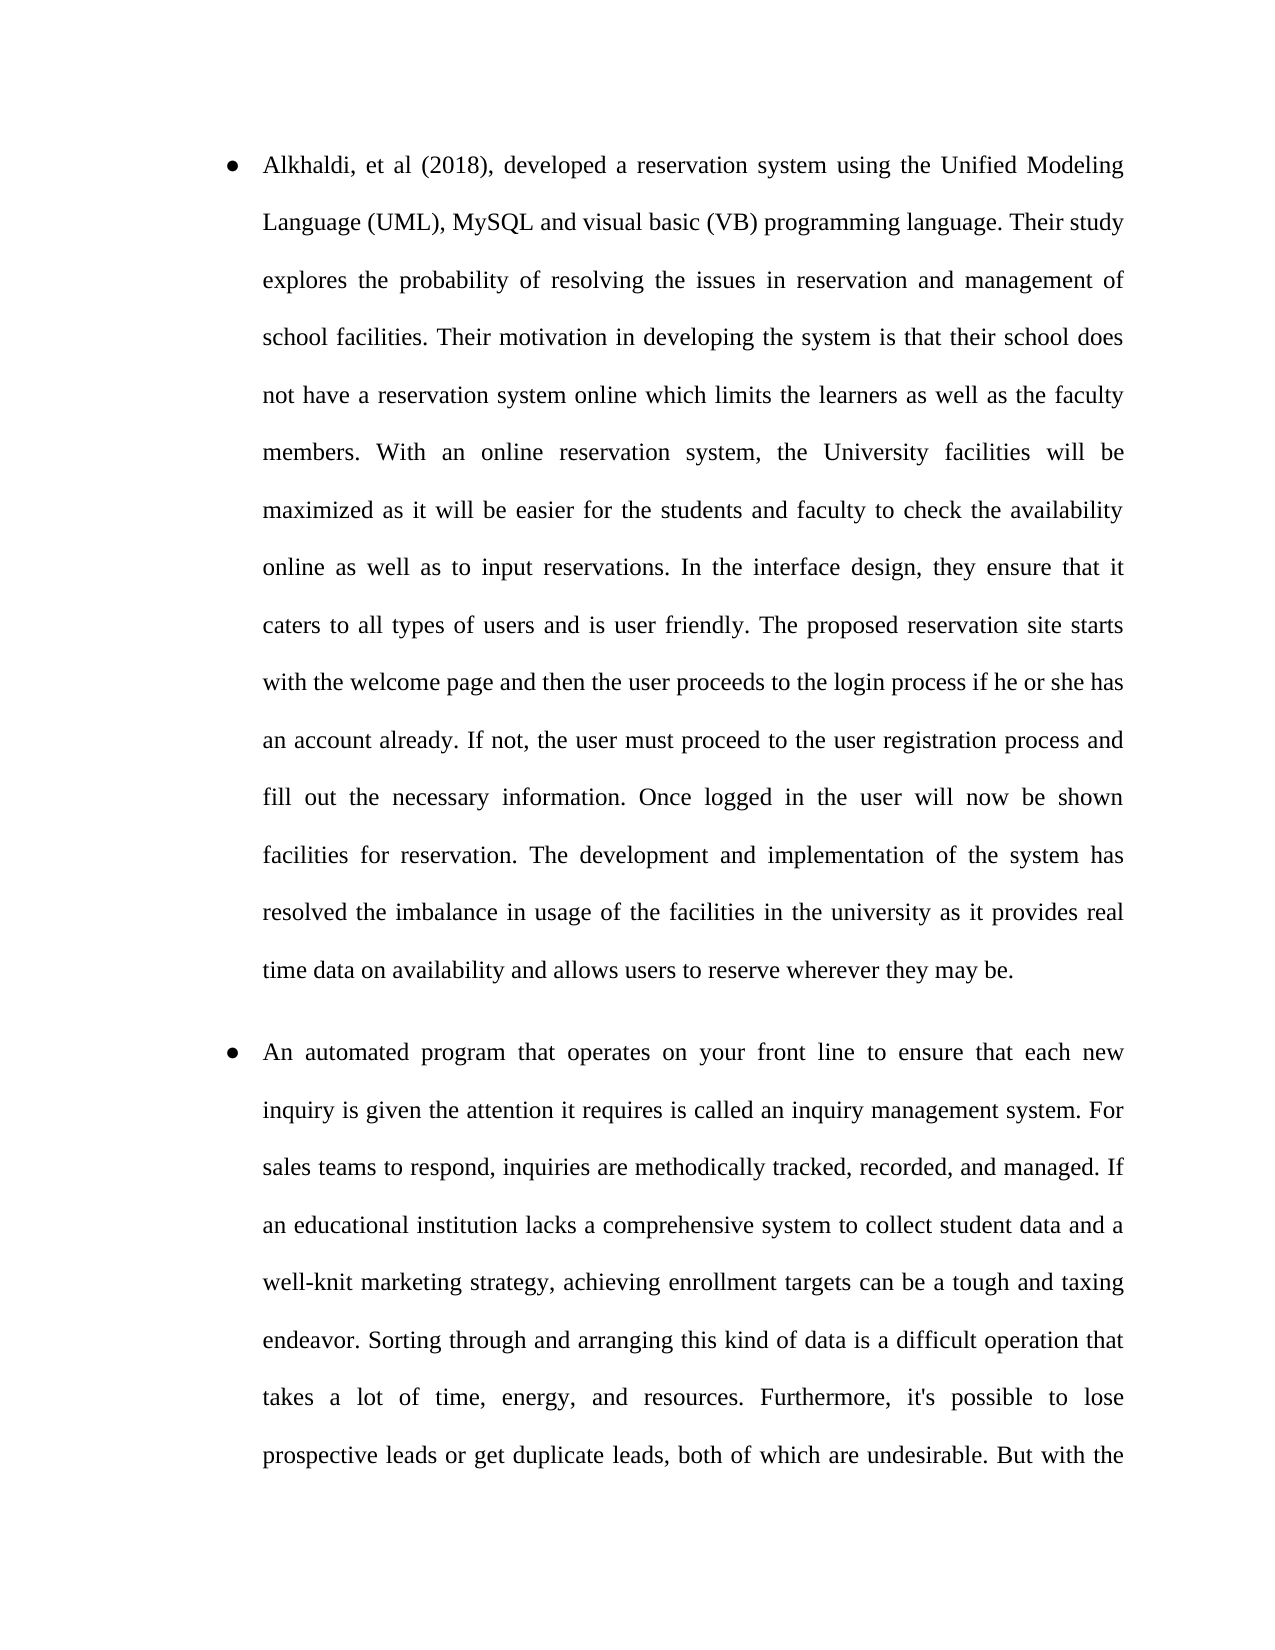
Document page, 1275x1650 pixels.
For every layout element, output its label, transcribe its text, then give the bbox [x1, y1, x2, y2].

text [225, 1037, 1125, 1469]
text ● Alkhaldi, et al (2018), developed a reservation system using the Unified Modeling Language (UML), MySQL and visual basic (VB) programming language. Their study explores the probability of resolving the issues in reservation and management of school facilities. Their motivation in developing the system is that their school does not have a reservation system online which limits the learners as well as the faculty members. With an online reservation system, the University facilities will be maximized as it will be easier for the students and faculty to check the availability online as well as to input reservations. In the interface design, they ensure that it caters to all types of users and is user friendly. The proposed reservation site starts with the welcome page and then the user proceeds to the login process if he or she has an account already. If not, the user must proceed to the user registration process and fill out the necessary information. Once logged in the user will now be shown facilities for reservation. The development and implementation of the system has resolved the imbalance in usage of the facilities in the university as it provides real time data on availability and allows users to reserve wherever they may be. [225, 150, 1125, 984]
